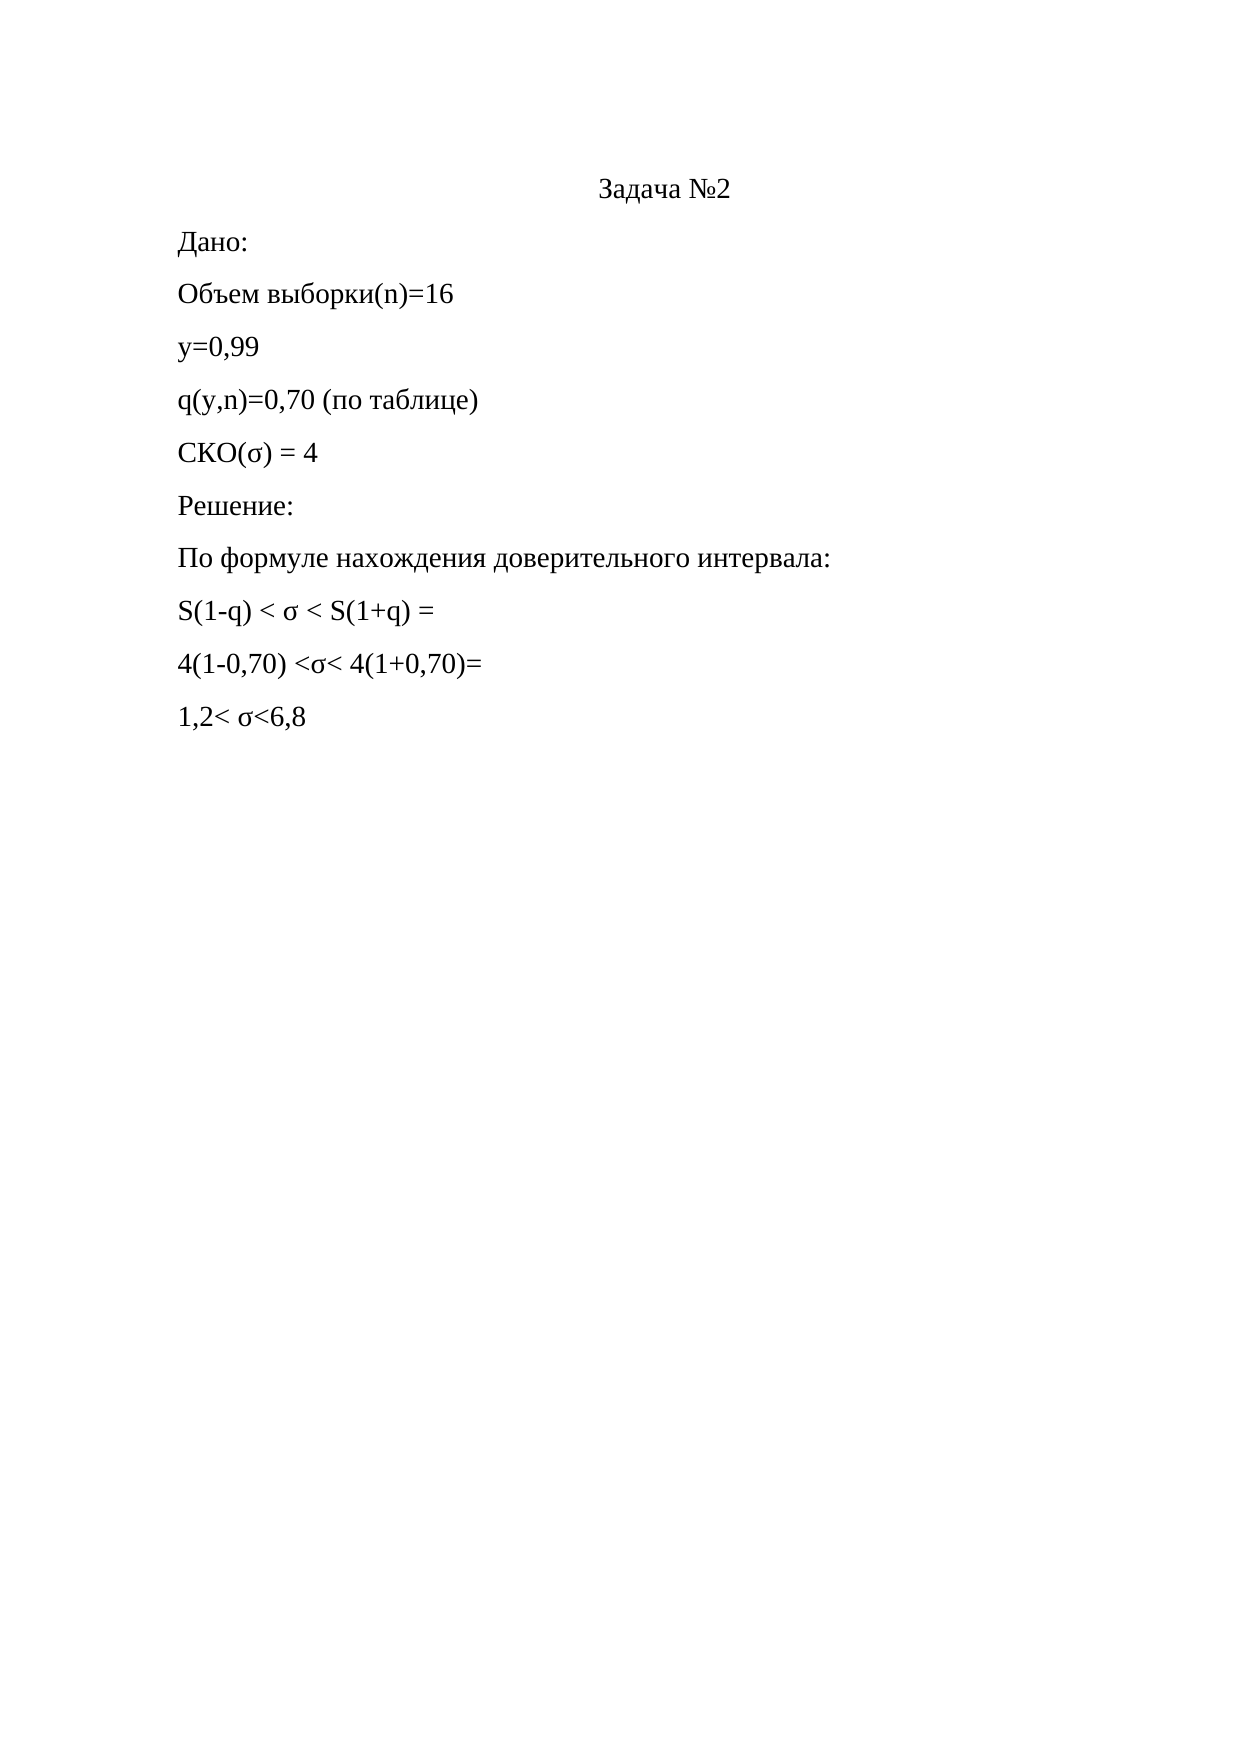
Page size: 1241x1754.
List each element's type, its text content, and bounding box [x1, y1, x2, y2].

text СКО(σ) = 4 [177, 435, 1152, 468]
text Решение: [177, 488, 1152, 521]
text S(1-q) < σ < S(1+q) = [177, 593, 1152, 627]
text Задача №2 [177, 171, 1152, 204]
text q(y,n)=0,70 (по таблице) [177, 382, 1152, 416]
text 4(1-0,70) <σ< 4(1+0,70)= [177, 646, 1152, 680]
text По формуле нахождения доверительного интервала: [177, 541, 1152, 574]
text Объем выборки(n)=16 [177, 277, 1152, 310]
text 1,2< σ<6,8 [177, 699, 1152, 733]
text Дано: [177, 224, 1152, 257]
text y=0,99 [177, 329, 1152, 363]
